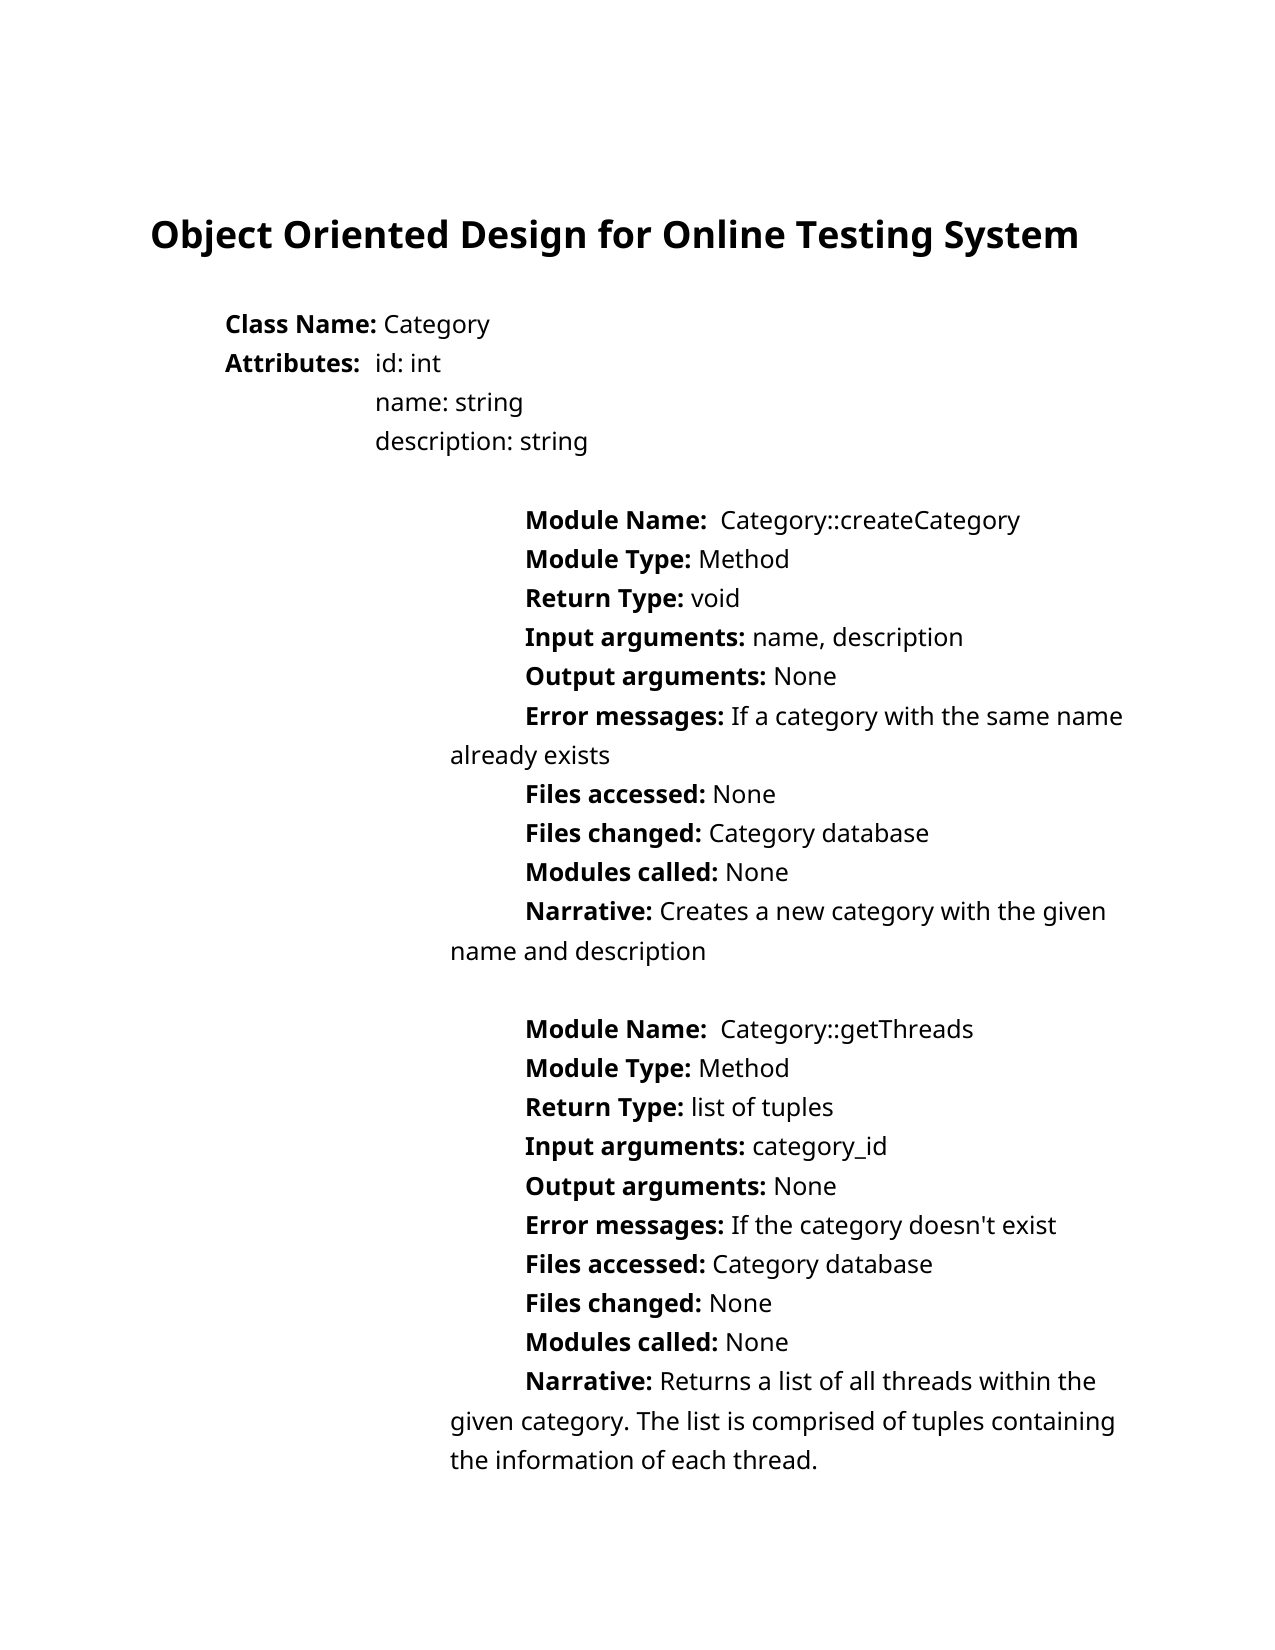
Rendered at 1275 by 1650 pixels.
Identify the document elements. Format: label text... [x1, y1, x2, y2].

text Class Name: Category [150, 306, 1125, 341]
text Object Oriented Design for Online Testing System [150, 209, 1125, 260]
text Module Name: Category::createCategory Module Type: Method Return Type: void Input arguments: name, description Output arguments: None Error messages: If a category with the same name already exists Files accessed: None Files changed: Category database Modules called: None Narrative: Creates a new category with the given name and description [450, 502, 1125, 967]
text Module Name: Category::getThreads Module Type: Method Return Type: list of tuples Input arguments: category_id Output arguments: None Error messages: If the category doesn't exist Files accessed: Category database Files changed: None Modules called: None Narrative: Returns a list of all threads within the given category. The list is comprised of tuples containing the information of each thread. [450, 1011, 1125, 1476]
text Attributes: id: int [150, 346, 1125, 380]
text name: string [150, 385, 1125, 419]
text description: string [150, 424, 1125, 458]
